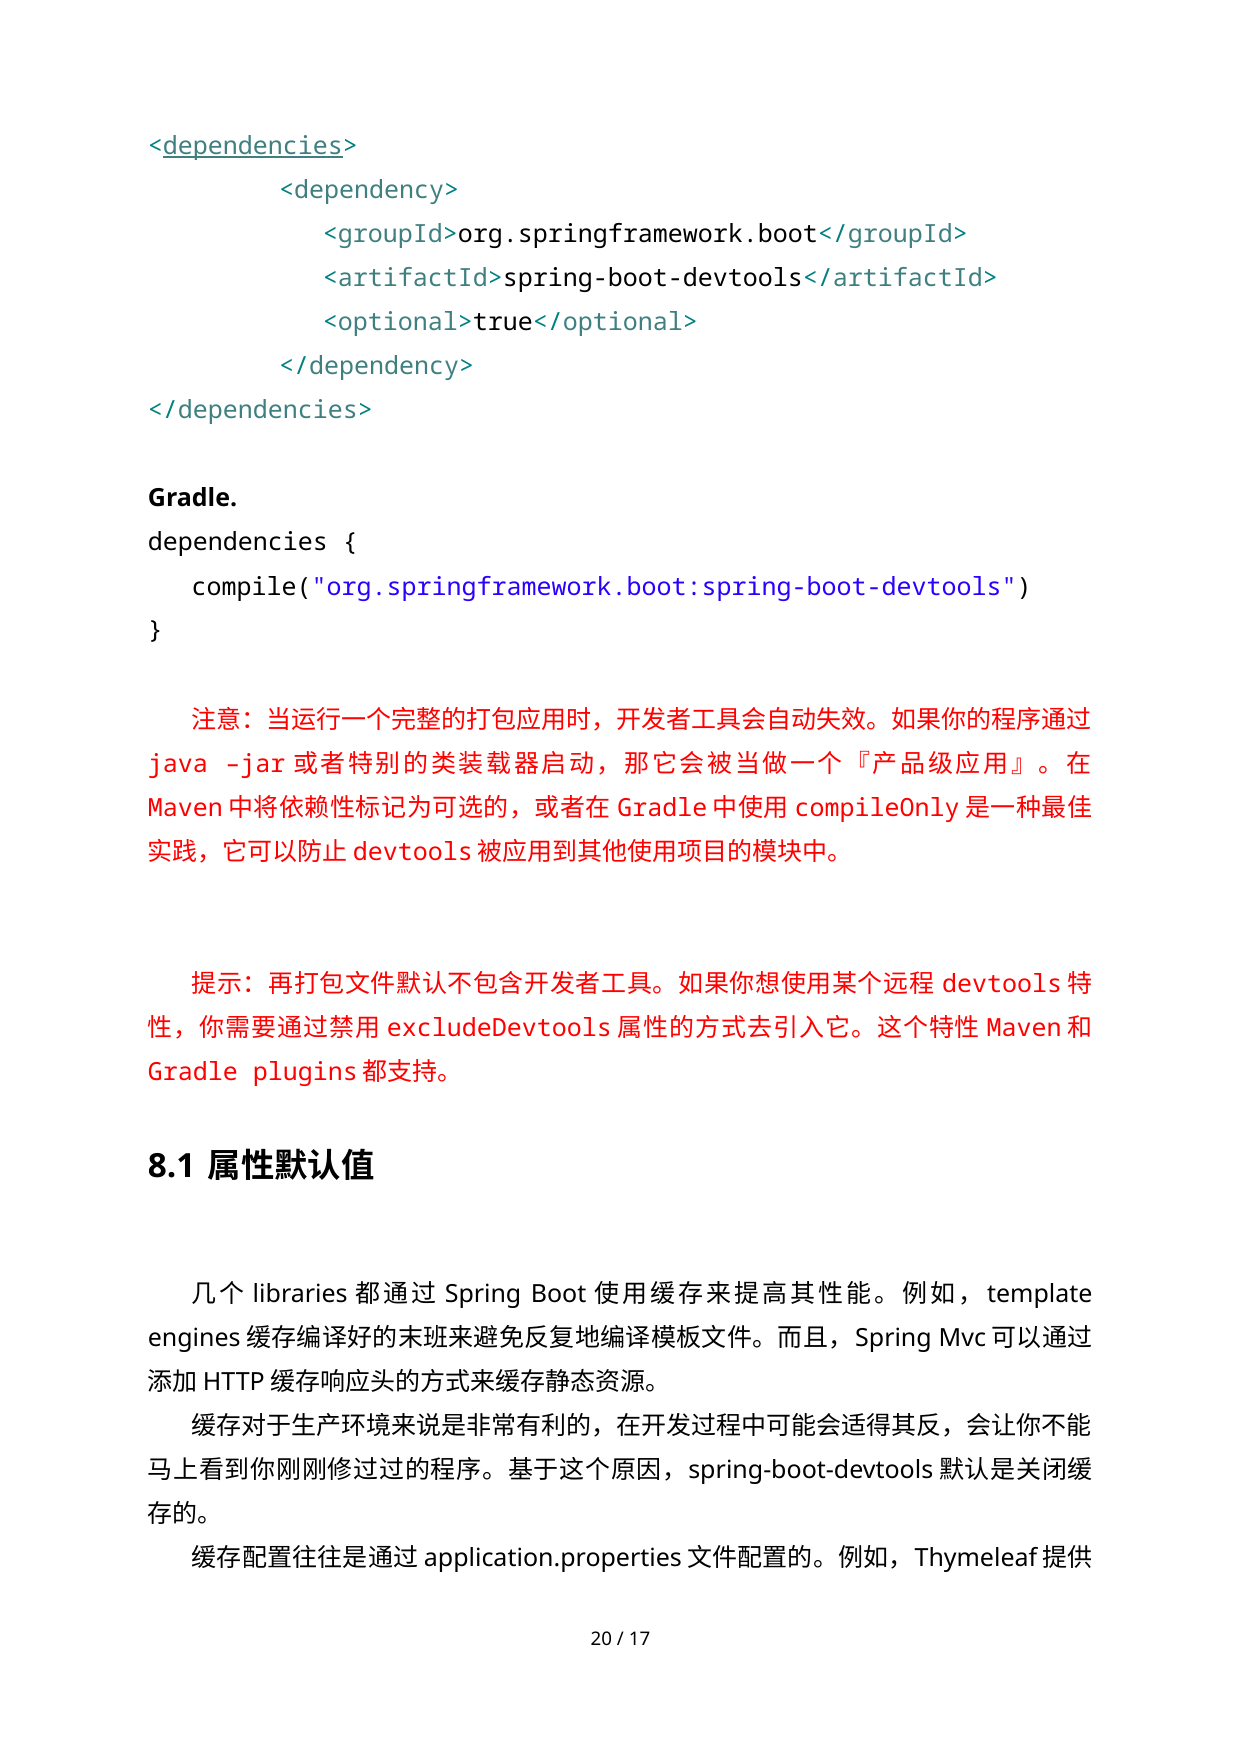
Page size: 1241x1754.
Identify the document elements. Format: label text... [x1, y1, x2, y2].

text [148, 1534, 1092, 1578]
text compile("org.springframework.boot:spring-boot-devtools") [148, 563, 1092, 607]
text <dependency> [148, 167, 1092, 211]
text <dependencies> [148, 122, 1092, 167]
text 缓存对于生产环境来说是非常有利的，在开发过程中可能会适得其反，会让你不能马上看到你刚刚修过过的程序。基于这个原因，spring-boot-devtools默认是关闭缓存的。 [148, 1402, 1092, 1534]
text 几个libraries都通过Spring Boot使用缓存来提高其性能。例如，template engines缓存编译好的末班来避免反复地编译模板文件。而且，Spring Mvc可以通过添加HTTP缓存响应头的方式来缓存静态资源。 [148, 1269, 1092, 1402]
text <optional>true</optional> [148, 299, 1092, 343]
text } [148, 607, 1092, 651]
text 提示：再打包文件默认不包含开发者工具。如果你想使用某个远程devtools特性，你需要通过禁用excludeDevtools属性的方式去引入它。这个特性Maven和Gradle plugins都支持。 [148, 960, 1092, 1092]
text <artifactId>spring-boot-devtools</artifactId> [148, 255, 1092, 299]
text </dependencies> [148, 387, 1092, 431]
text Gradle. [148, 475, 1092, 519]
text 注意：当运行一个完整的打包应用时，开发者工具会自动失效。如果你的程序通过java –jar或者特别的类装载器启动，那它会被当做一个『产品级应用』。在Maven中将依赖性标记为可选的，或者在Gradle中使用compileOnly是一种最佳实践，它可以防止devtools被应用到其他使用项目的模块中。 [148, 695, 1092, 872]
text dependencies { [148, 519, 1092, 563]
text </dependency> [148, 343, 1092, 387]
text <groupId>org.springframework.boot</groupId> [148, 211, 1092, 255]
subtitle 属性默认值 [148, 1119, 1092, 1207]
